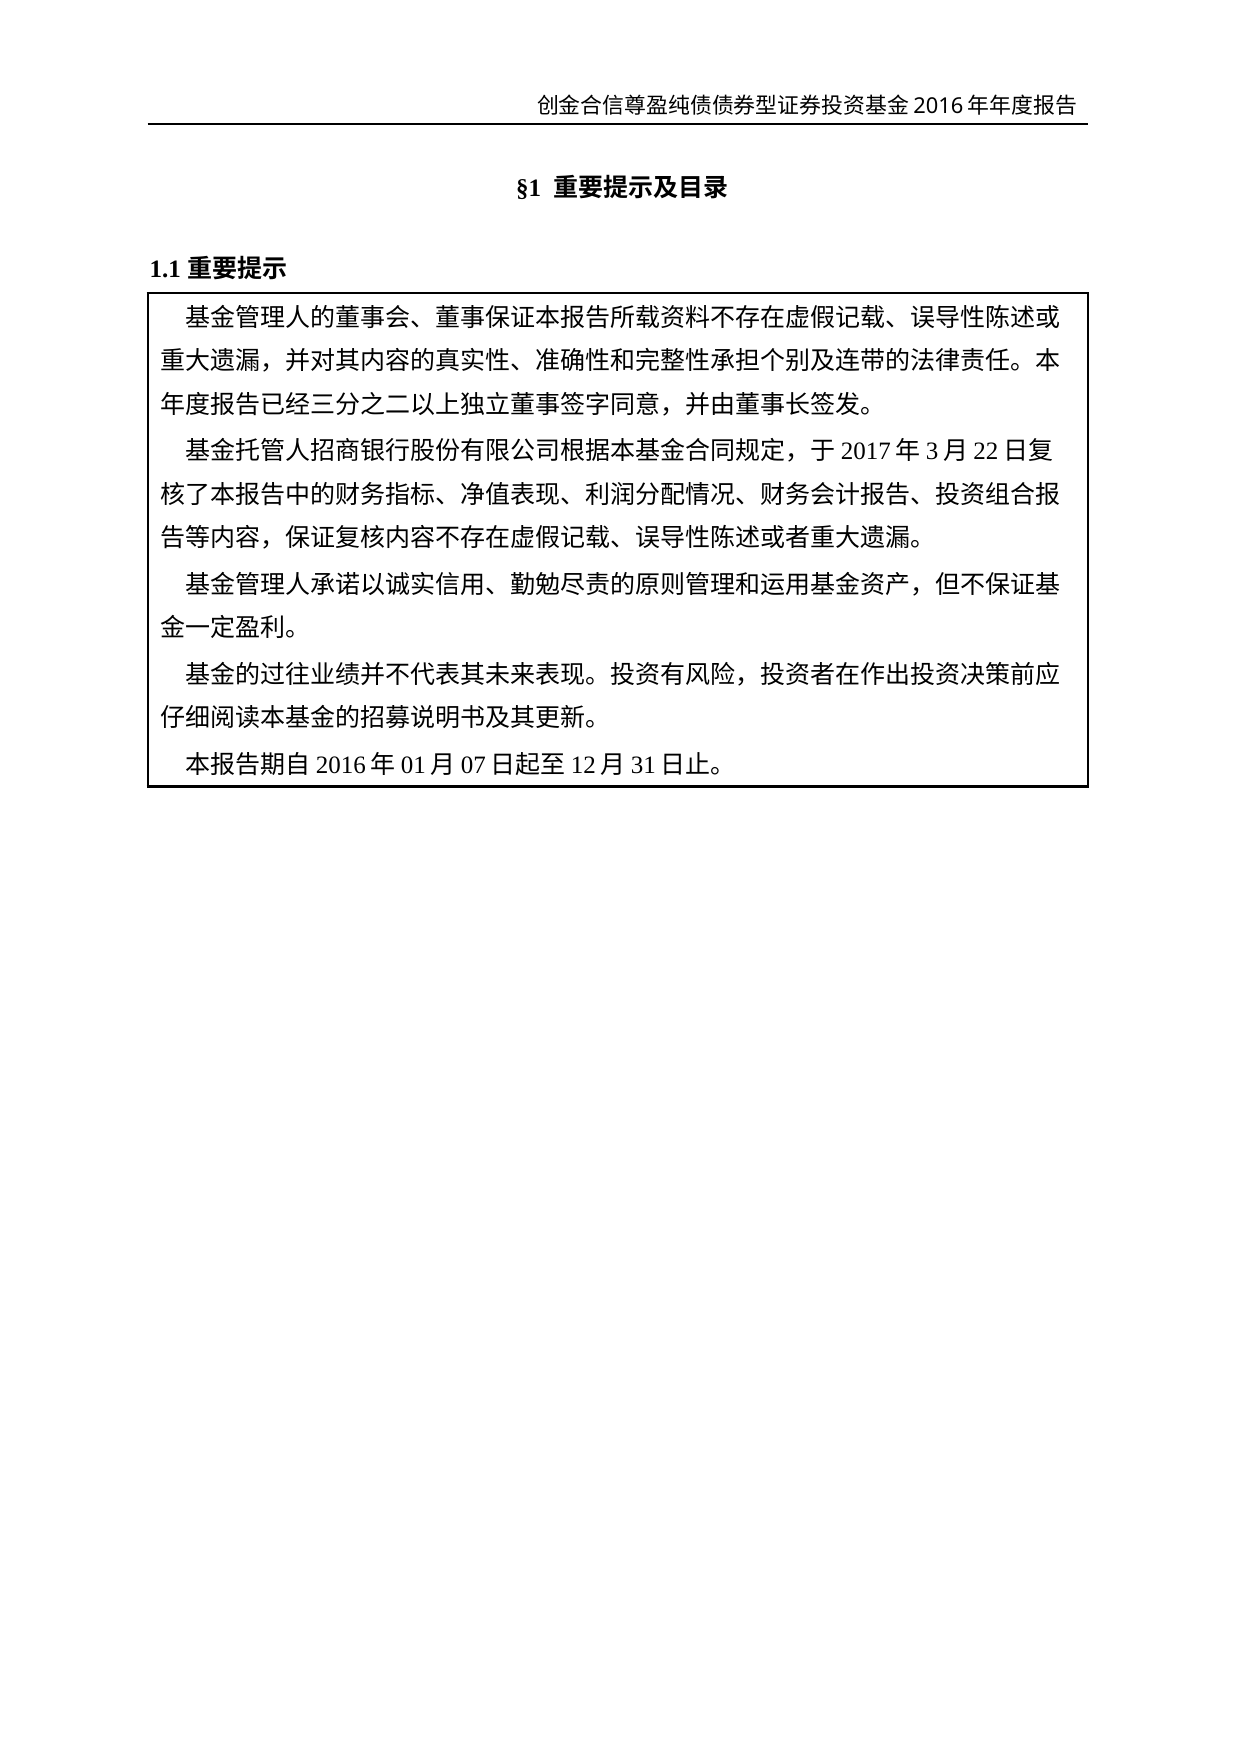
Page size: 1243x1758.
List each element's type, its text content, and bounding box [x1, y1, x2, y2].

text 1.1 重要提示 [149, 249, 1094, 285]
table_header 基金管理人的董事会、董事保证本报告所载资料不存在虚假记载、误导性陈述或重大遗漏，并对其内容的真实性、准确性和完整性承担个别及连带的法律责任。本年度报告已经三分之二以上独立董事签字同意，并由董事长签发。 基金托管人招商银行股份有限公司根据本基金合同规定，于2017年3月22日复核了本报告中的财务指标、净值表现、利润分配情况、财务会计报告、投资组合报告等内容，保证复核内容不存在虚假记载、误导性陈述或者重大遗漏。 基金管理人承诺以诚实信用、勤勉尽责的原则管理和运用基金资产，但不保证基金一定盈利。 基金的过往业绩并不代表其未来表现。投资有风险，投资者在作出投资决策前应仔细阅读本基金的招募说明书及其更新。 本报告期自2016年01月07日起至12月31日止。 [149, 294, 1087, 785]
text §1 重要提示及目录 [149, 168, 1094, 204]
